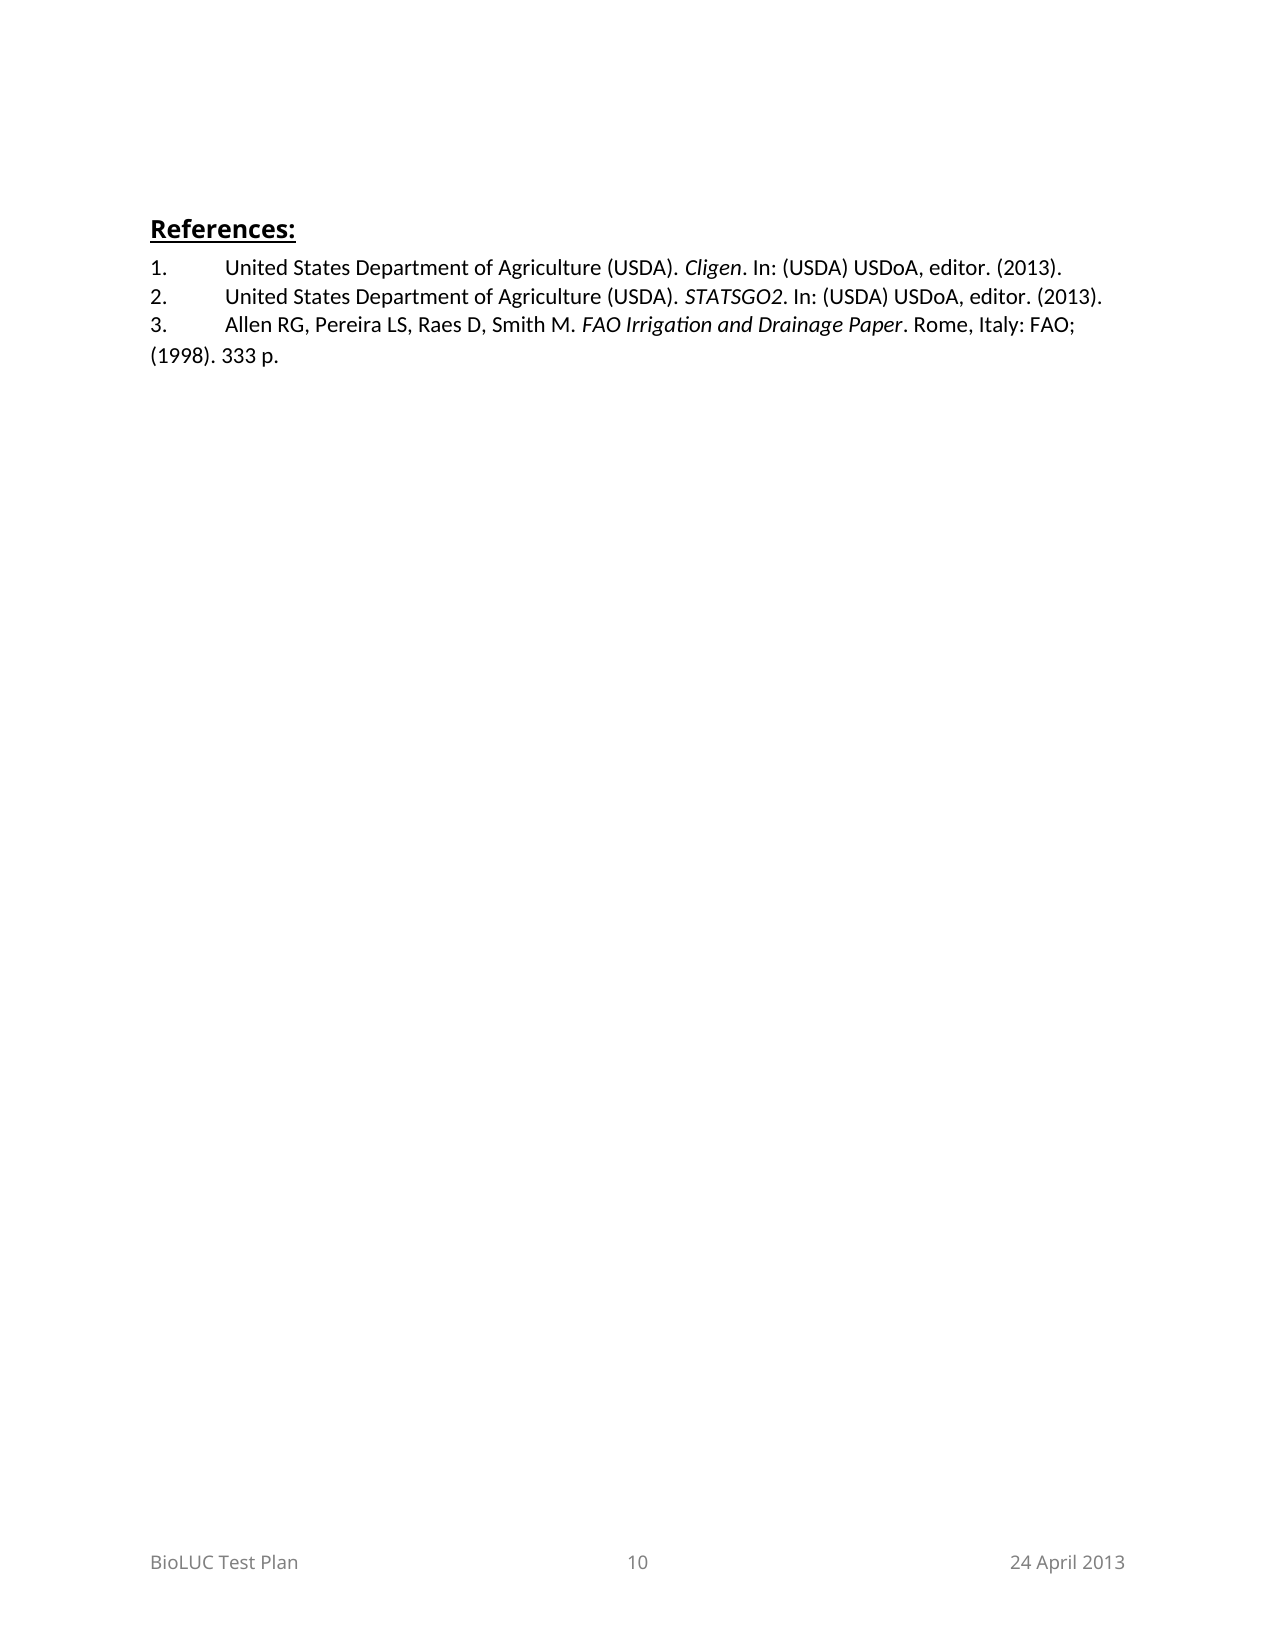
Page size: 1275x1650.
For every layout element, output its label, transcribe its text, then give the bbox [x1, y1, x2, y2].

text 1. United States Department of Agriculture (USDA). Cligen. In: (USDA) USDoA, editor. (2013). [150, 251, 1125, 282]
text References: [150, 212, 1125, 246]
text 2. United States Department of Agriculture (USDA). STATSGO2. In: (USDA) USDoA, editor. (2013). [150, 282, 1125, 311]
text 3. Allen RG, Pereira LS, Raes D, Smith M. FAO Irrigation and Drainage Paper. Rome, Italy: FAO; (1998). 333 p. [150, 311, 1125, 370]
